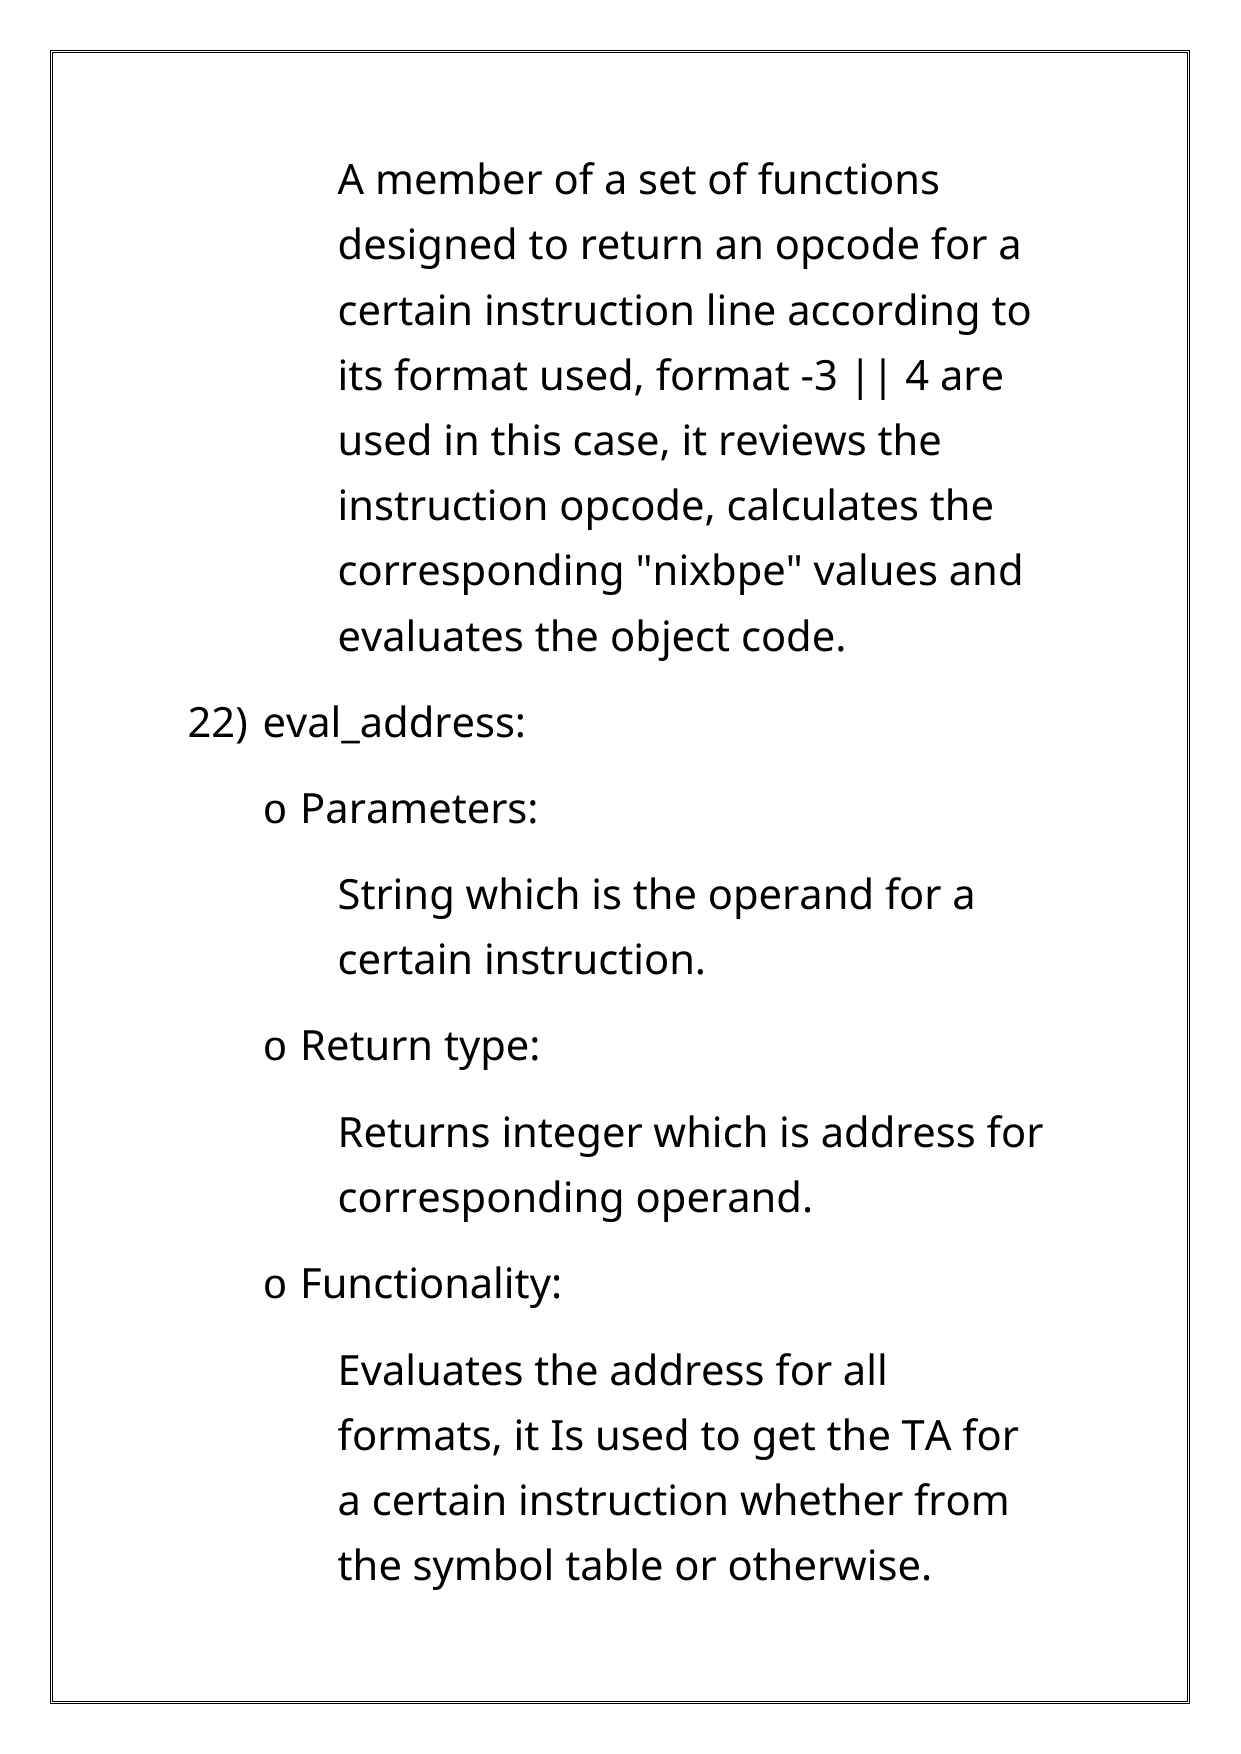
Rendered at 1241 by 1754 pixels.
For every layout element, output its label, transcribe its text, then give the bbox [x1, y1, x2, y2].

list Parameters: [262, 778, 1053, 836]
text Returns integer which is address for corresponding operand. [337, 1103, 1053, 1225]
text Evaluates the address for all formats, it Is used to get the TA for a certain instruction whether from the symbol table or otherwise. [337, 1340, 1053, 1593]
text String which is the operand for a certain instruction. [337, 865, 1053, 987]
text A member of a set of functions designed to return an opcode for a certain instruction line according to its format used, format -3 || 4 are used in this case, it reviews the instruction opcode, calculates the corresponding "nixbpe" values and evaluates the object code. [337, 150, 1053, 663]
list Functionality: [262, 1254, 1053, 1311]
list eval_address: [187, 692, 1053, 749]
list Return type: [262, 1016, 1053, 1073]
